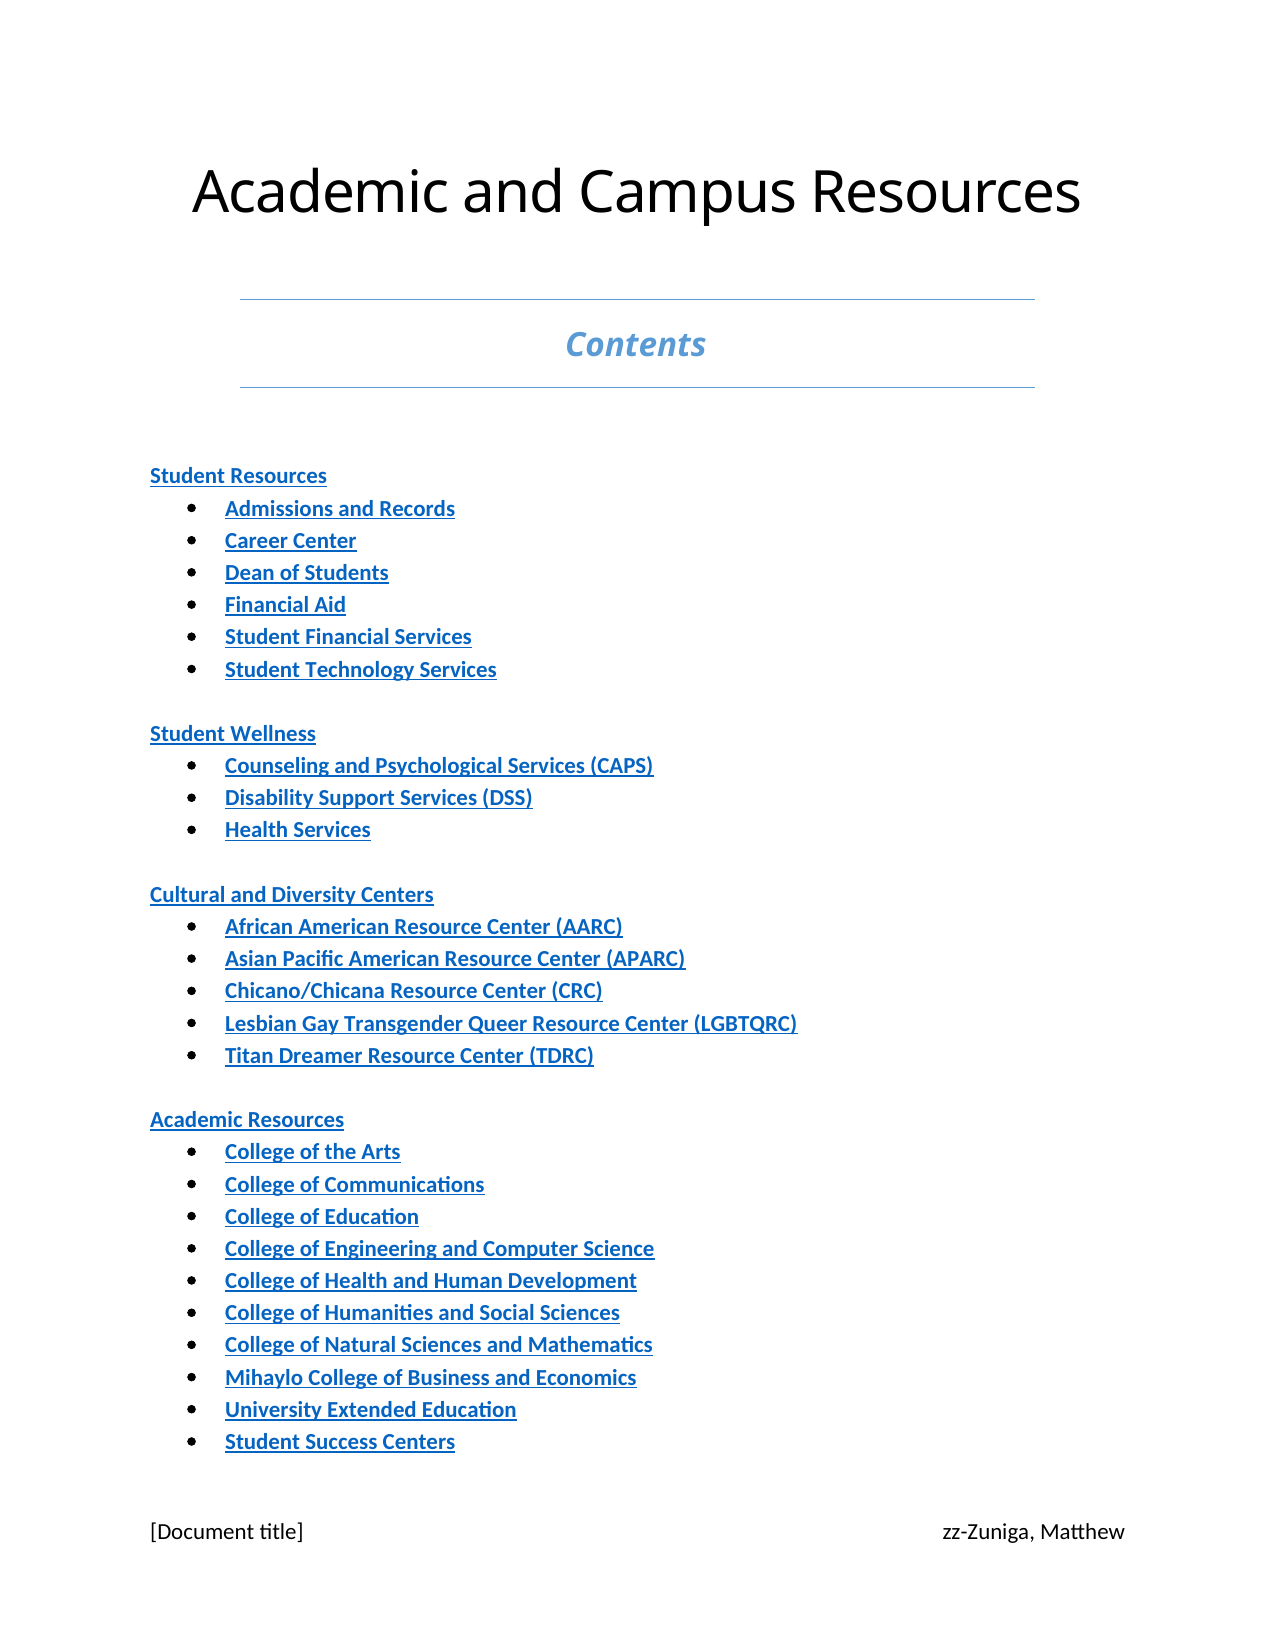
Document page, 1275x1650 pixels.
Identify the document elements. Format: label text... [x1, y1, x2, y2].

text Contents [240, 300, 1035, 387]
list Chicano/Chicana Resource Center (CRC) [187, 977, 1125, 1004]
text Student Wellness [150, 719, 1125, 747]
list Student Success Centers [187, 1427, 1125, 1455]
list Lesbian Gay Transgender Queer Resource Center (LGBTQRC) [187, 1009, 1125, 1037]
text Academic Resources [150, 1105, 1125, 1133]
list Dean of Students [187, 558, 1125, 586]
list College of Engineering and Computer Science [187, 1234, 1125, 1262]
list Titan Dreamer Resource Center (TDRC) [187, 1041, 1125, 1069]
list College of Communications [187, 1170, 1125, 1198]
list Health Services [187, 816, 1125, 844]
list College of the Arts [187, 1137, 1125, 1166]
title Academic and Campus Resources [150, 150, 1125, 229]
list College of Natural Sciences and Mathematics [187, 1331, 1125, 1359]
list College of Education [187, 1202, 1125, 1230]
text Student Resources [150, 462, 1125, 489]
list Admissions and Records [187, 494, 1125, 522]
list College of Health and Human Development [187, 1266, 1125, 1294]
list University Extended Education [187, 1395, 1125, 1423]
list Student Technology Services [187, 655, 1125, 683]
list Mihaylo College of Business and Economics [187, 1363, 1125, 1391]
text Cultural and Diversity Centers [150, 880, 1125, 908]
list Disability Support Services (DSS) [187, 783, 1125, 811]
list Financial Aid [187, 590, 1125, 618]
list College of Humanities and Social Sciences [187, 1298, 1125, 1326]
list Career Center [187, 526, 1125, 554]
list Counseling and Psychological Services (CAPS) [187, 751, 1125, 779]
list African American Resource Center (AARC) [187, 912, 1125, 940]
list Student Financial Services [187, 622, 1125, 651]
list Asian Pacific American Resource Center (APARC) [187, 944, 1125, 972]
